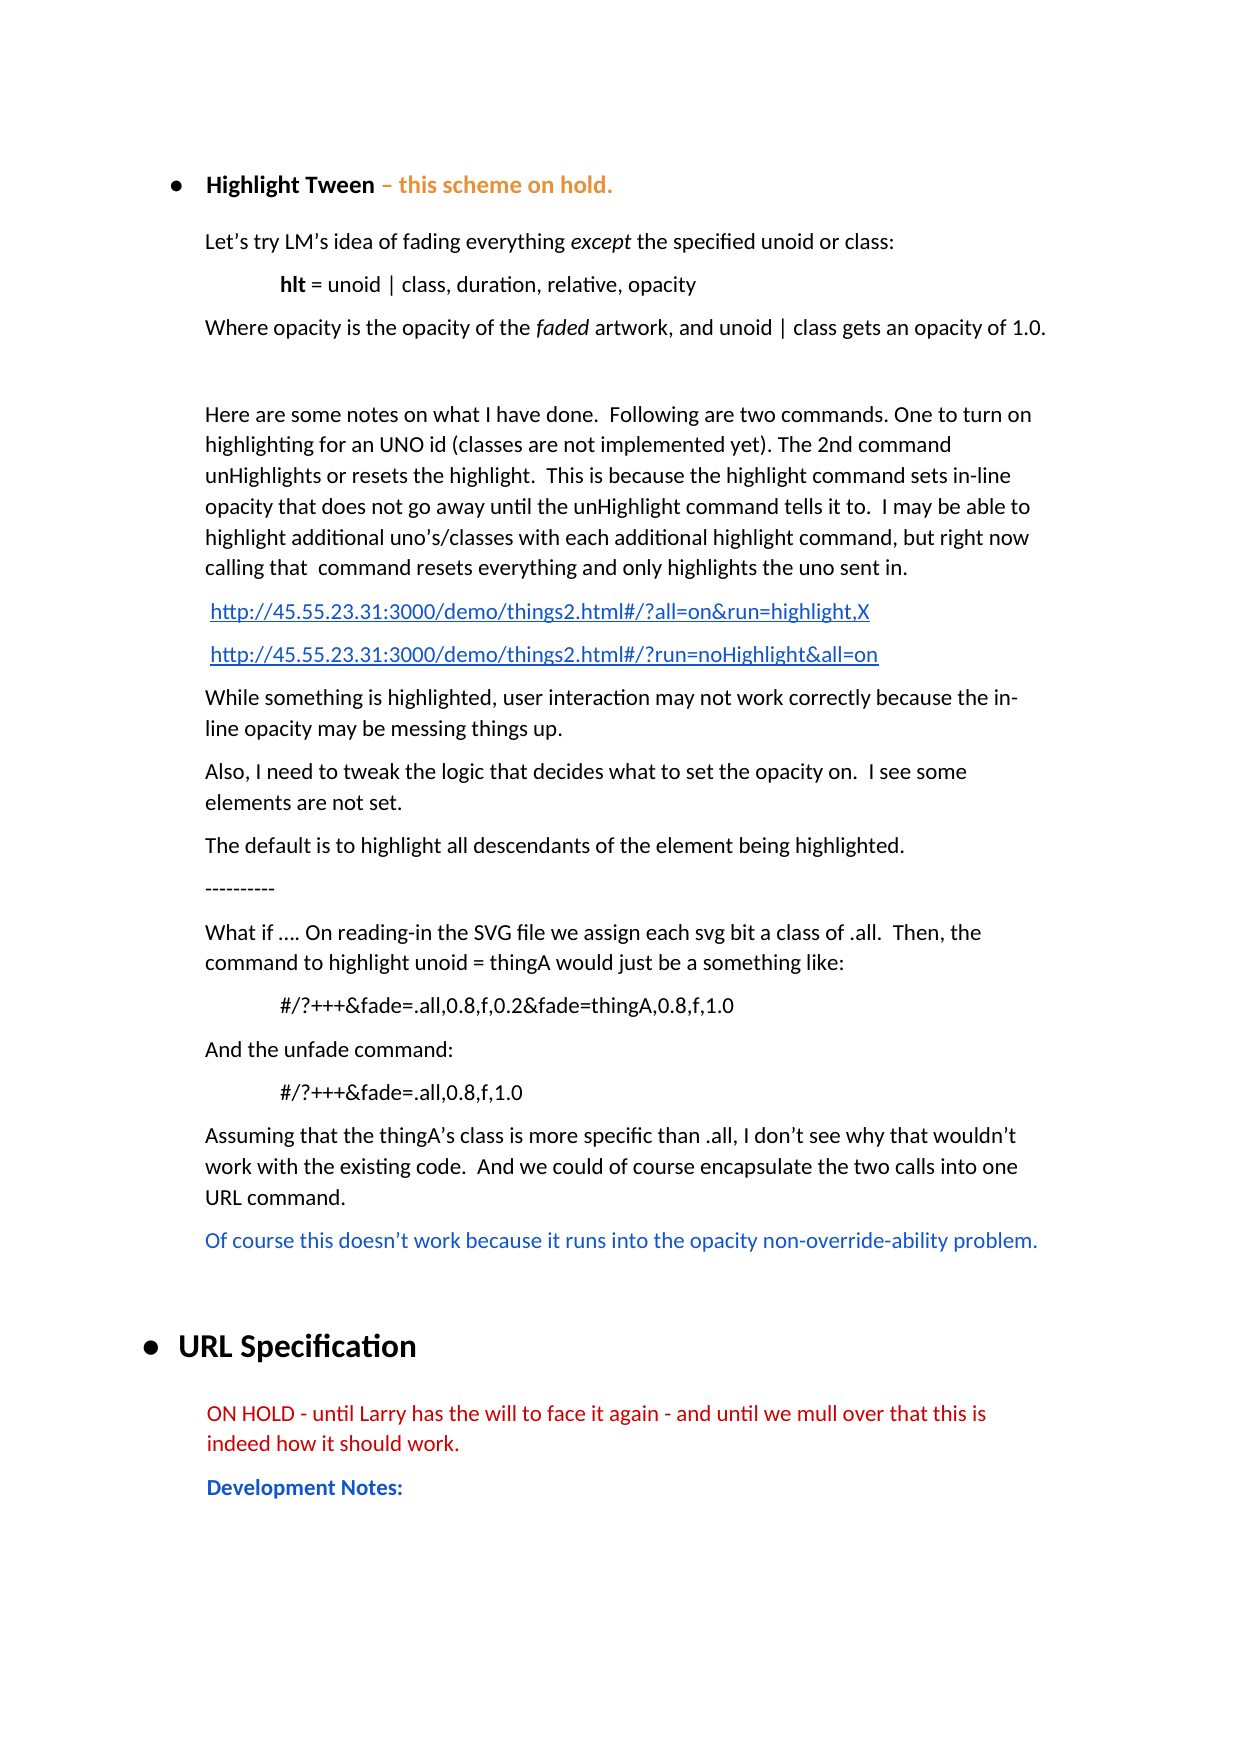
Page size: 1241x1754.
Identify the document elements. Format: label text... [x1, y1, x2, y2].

text Assuming that the thingA’s class is more specific than .all, I don’t see why that wouldn’t work with the existing code. And we could of course encapsulate the two calls into one URL command. [205, 1121, 1049, 1211]
text #/?+++&fade=.all,0.8,f,1.0 [205, 1078, 1049, 1106]
text The default is to highlight all descendants of the element being highlighted. [130, 831, 1049, 859]
text http://45.55.23.31:3000/demo/things2.html#/?run=noHighlight&all=on [205, 640, 1049, 668]
text Let’s try LM’s idea of fading everything except the specified unoid or class: [205, 227, 1049, 255]
text #/?+++&fade=.all,0.8,f,0.2&fade=thingA,0.8,f,1.0 [205, 992, 1049, 1019]
text http://45.55.23.31:3000/demo/things2.html#/?all=on&run=highlight,X [205, 597, 1049, 625]
text Development Notes: [207, 1473, 1049, 1501]
text ---------- [205, 874, 1049, 902]
text hlt = unoid | class, duration, relative, opacity [205, 270, 1049, 298]
text Of course this doesn’t work because it runs into the opacity non-override-ability problem. [205, 1226, 1049, 1254]
text Where opacity is the opacity of the faded artwork, and unoid | class gets an opacity of 1.0. [205, 313, 1049, 341]
subtitle URL Specification [141, 1325, 1049, 1366]
text ON HOLD - until Larry has the will to face it again - and until we mull over that this is indeed how it should work. [207, 1399, 1049, 1457]
text Also, I need to tweak the logic that decides what to set the opacity on. I see some elements are not set. [205, 757, 1049, 816]
text Here are some notes on what I have done. Following are two commands. One to turn on highlighting for an UNO id (classes are not implemented yet). The 2nd command unHighlights or resets the highlight. This is because the highlight command sets in-line opacity that does not go away until the unHighlight command tells it to. I may be able to highlight additional uno’s/classes with each additional highlight command, but right now calling that command resets everything and only highlights the uno sent in. [205, 400, 1049, 582]
text And the unfade command: [205, 1035, 1049, 1063]
text What if …. On reading-in the SVG file we assign each svg bit a class of .all. Then, the command to highlight unoid = thingA would just be a something like: [205, 918, 1049, 976]
text While something is highlighted, user interaction may not work correctly because the in-line opacity may be messing things up. [205, 683, 1049, 742]
subtitle Highlight Tween – this scheme on hold. [169, 169, 1049, 200]
